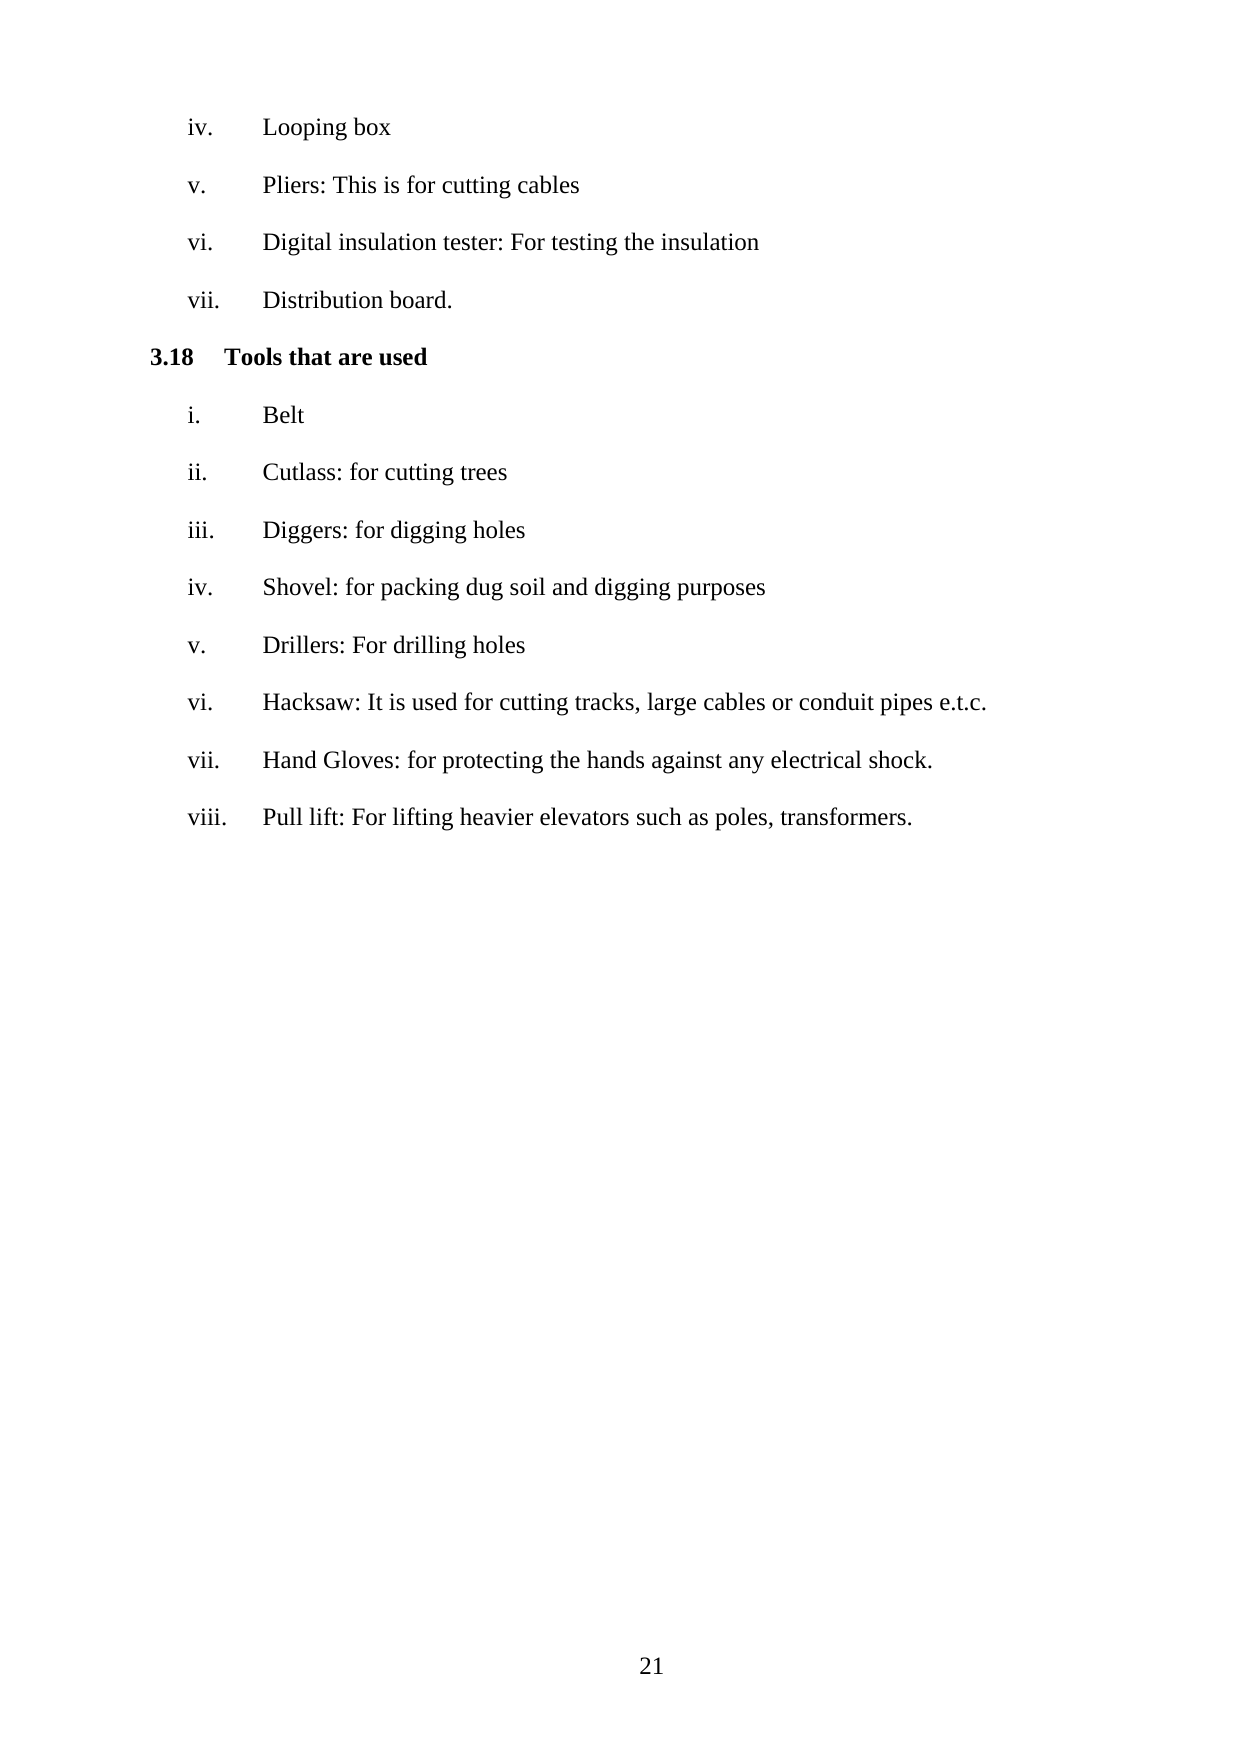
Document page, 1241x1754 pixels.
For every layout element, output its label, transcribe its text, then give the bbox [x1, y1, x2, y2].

list Looping box [187, 112, 1153, 141]
list Pull lift: For lifting heavier elevators such as poles, transformers. [187, 802, 1153, 831]
list Hacksaw: It is used for cutting tracks, large cables or conduit pipes e.t.c. [187, 687, 1153, 716]
list Pliers: This is for cutting cables [187, 170, 1153, 199]
list Distribution board. [187, 285, 1153, 314]
list Hand Gloves: for protecting the hands against any electrical shock. [187, 745, 1153, 774]
list Drillers: For drilling holes [187, 630, 1153, 659]
list Diggers: for digging holes [187, 515, 1153, 544]
text 3.18 Tools that are used [150, 342, 1153, 371]
list Shovel: for packing dug soil and digging purposes [187, 572, 1153, 601]
list Belt [187, 400, 1153, 429]
list Digital insulation tester: For testing the insulation [187, 227, 1153, 256]
list Cutlass: for cutting trees [187, 457, 1153, 486]
